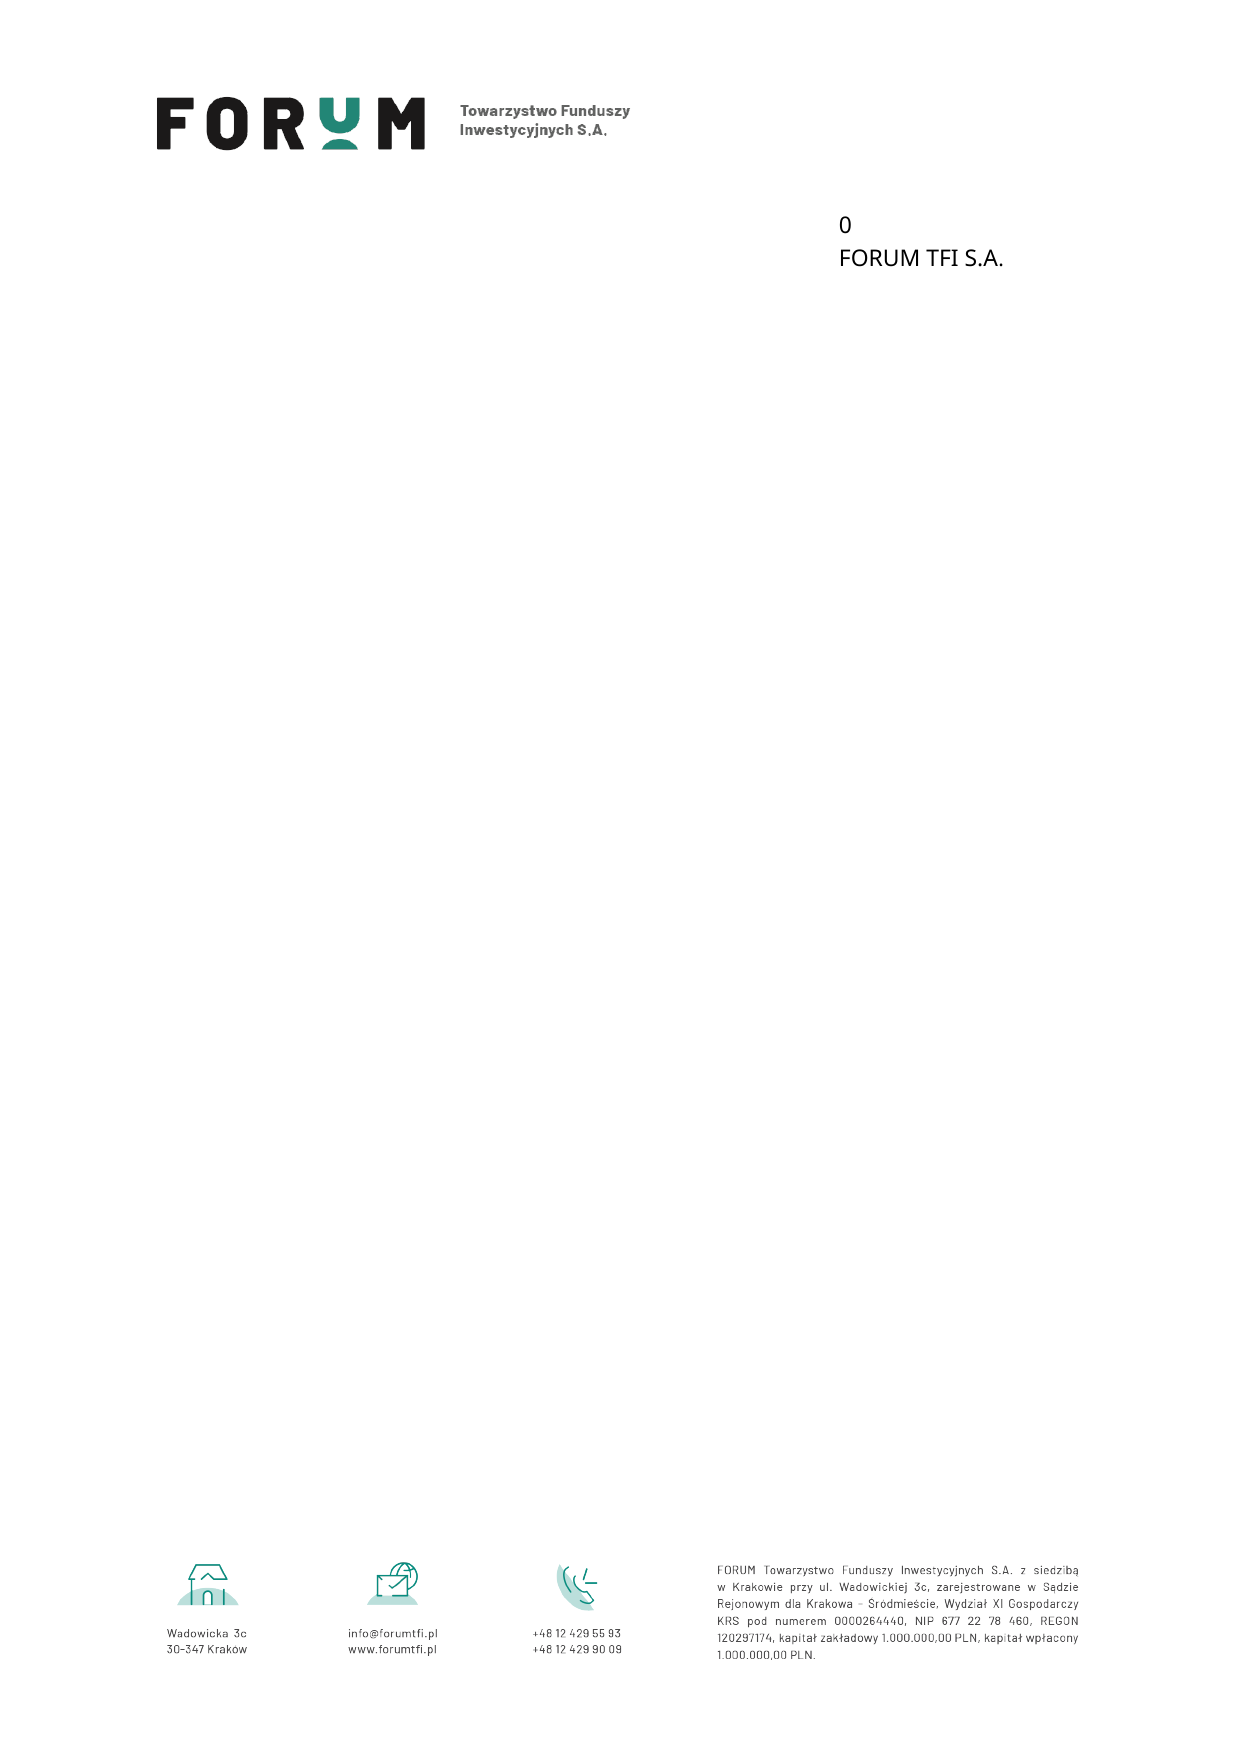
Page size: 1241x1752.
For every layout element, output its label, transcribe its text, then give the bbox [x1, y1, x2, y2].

text FORUM TFI S.A. [159, 240, 1105, 273]
picture [129, 73, 655, 170]
picture [159, 1552, 1094, 1671]
text 0 [159, 207, 1105, 240]
